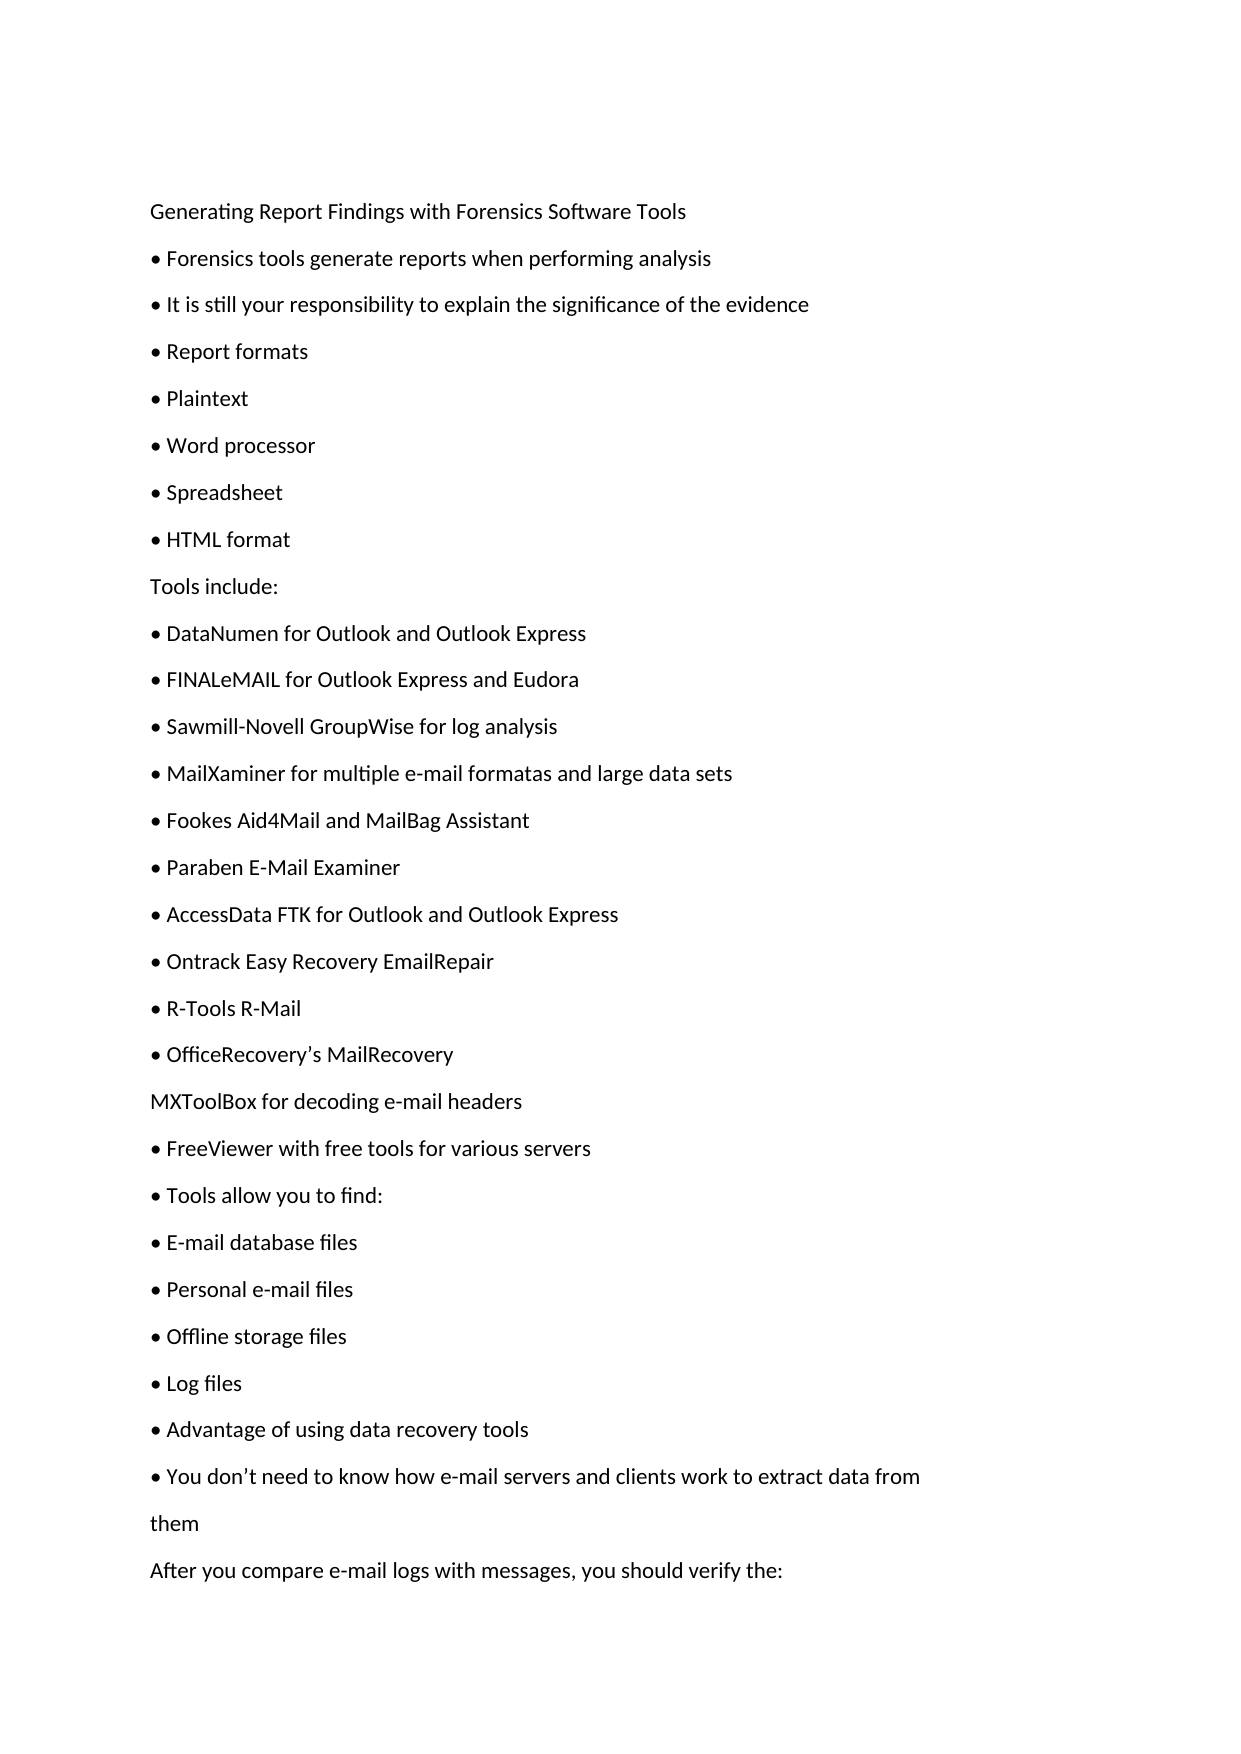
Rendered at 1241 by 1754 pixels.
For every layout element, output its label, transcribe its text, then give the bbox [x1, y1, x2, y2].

text Tools include: [150, 572, 1090, 600]
text • Personal e-mail files [150, 1275, 1090, 1303]
text • Forensics tools generate reports when performing analysis [150, 244, 1090, 272]
text Generating Report Findings with Forensics Software Tools [150, 197, 1090, 225]
text • Offline storage files [150, 1322, 1090, 1350]
text MXToolBox for decoding e-mail headers [150, 1087, 1090, 1116]
text • Sawmill-Novell GroupWise for log analysis [150, 712, 1090, 741]
text • OfficeRecovery’s MailRecovery [150, 1041, 1090, 1069]
text • Tools allow you to find: [150, 1181, 1090, 1209]
text • FreeViewer with free tools for various servers [150, 1134, 1090, 1162]
text • Advantage of using data recovery tools [150, 1416, 1090, 1444]
text • Ontrack Easy Recovery EmailRepair [150, 947, 1090, 975]
text After you compare e-mail logs with messages, you should verify the: [150, 1556, 1090, 1584]
text • FINALeMAIL for Outlook Express and Eudora [150, 666, 1090, 694]
text • R-Tools R-Mail [150, 994, 1090, 1022]
text • HTML format [150, 525, 1090, 553]
text • It is still your responsibility to explain the significance of the evidence [150, 291, 1090, 319]
text • Spreadsheet [150, 478, 1090, 506]
text • Log files [150, 1369, 1090, 1397]
text • You don’t need to know how e-mail servers and clients work to extract data from [150, 1462, 1090, 1491]
text • E-mail database files [150, 1228, 1090, 1256]
text • Paraben E-Mail Examiner [150, 853, 1090, 881]
text • AccessData FTK for Outlook and Outlook Express [150, 900, 1090, 928]
text • Word processor [150, 431, 1090, 459]
text • MailXaminer for multiple e-mail formatas and large data sets [150, 759, 1090, 787]
text • Report formats [150, 337, 1090, 366]
text them [150, 1509, 1090, 1537]
text • Fookes Aid4Mail and MailBag Assistant [150, 806, 1090, 834]
text • Plaintext [150, 384, 1090, 412]
text • DataNumen for Outlook and Outlook Express [150, 619, 1090, 647]
